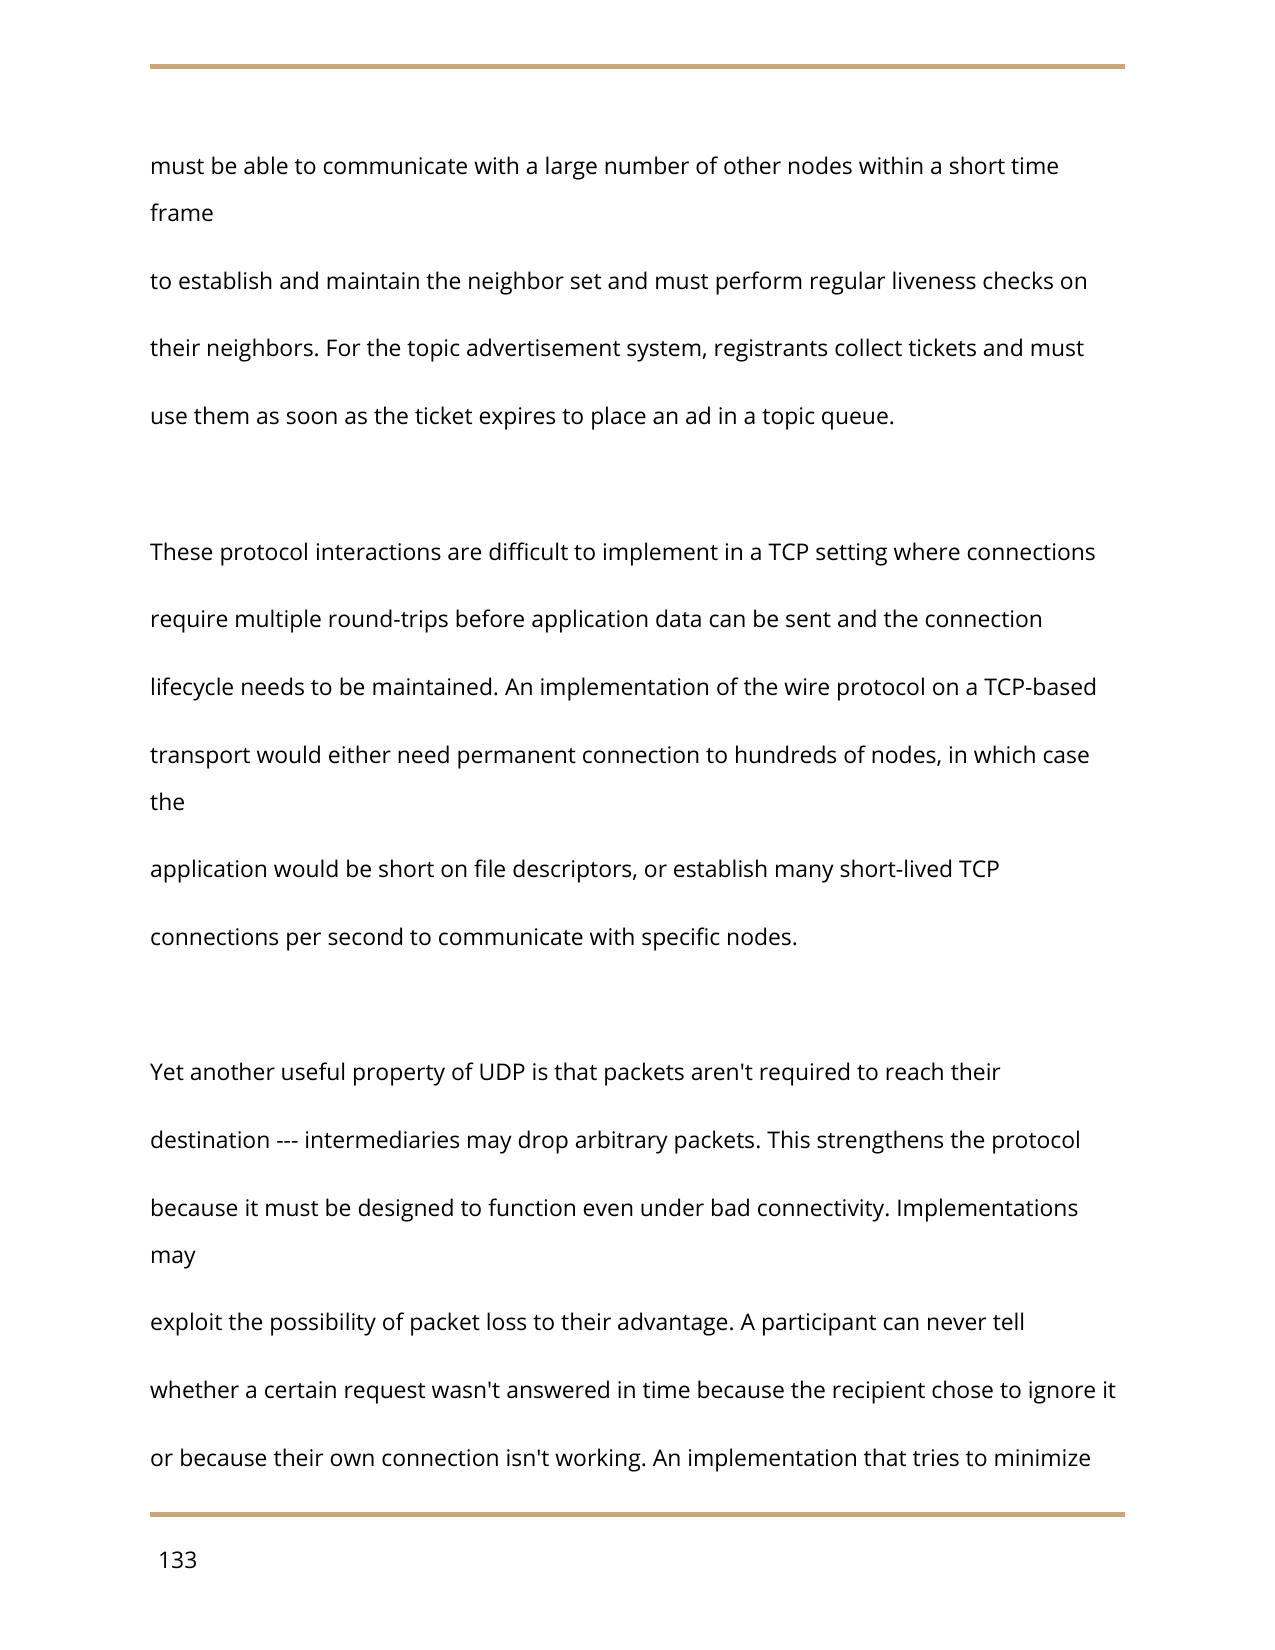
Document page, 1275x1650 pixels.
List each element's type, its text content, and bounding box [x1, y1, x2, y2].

text their neighbors. For the topic advertisement system, registrants collect tickets and must [150, 332, 1125, 363]
text whether a certain request wasn't answered in time because the recipient chose to ignore it [150, 1374, 1125, 1405]
text require multiple round-trips before application data can be sent and the connection [150, 603, 1125, 634]
text transport would either need permanent connection to hundreds of nodes, in which case the [150, 738, 1125, 817]
text use them as soon as the ticket expires to place an ad in a topic queue. [150, 400, 1125, 431]
text These protocol interactions are difficult to implement in a TCP setting where connections [150, 535, 1125, 567]
text must be able to communicate with a large number of other nodes within a short time frame [150, 150, 1125, 228]
picture [150, 1512, 1125, 1517]
text lifecycle needs to be maintained. An implementation of the wire protocol on a TCP-based [150, 671, 1125, 702]
picture [150, 64, 1125, 69]
text or because their own connection isn't working. An implementation that tries to minimize [150, 1442, 1125, 1473]
text because it must be designed to function even under bad connectivity. Implementations may [150, 1192, 1125, 1270]
text to establish and maintain the neighbor set and must perform regular liveness checks on [150, 264, 1125, 296]
text Yet another useful property of UDP is that packets aren't required to reach their [150, 1056, 1125, 1087]
text connections per second to communicate with specific nodes. [150, 921, 1125, 952]
text exploit the possibility of packet loss to their advantage. A participant can never tell [150, 1306, 1125, 1337]
text application would be short on file descriptors, or establish many short-lived TCP [150, 853, 1125, 884]
text destination --- intermediaries may drop arbitrary packets. This strengthens the protocol [150, 1124, 1125, 1155]
